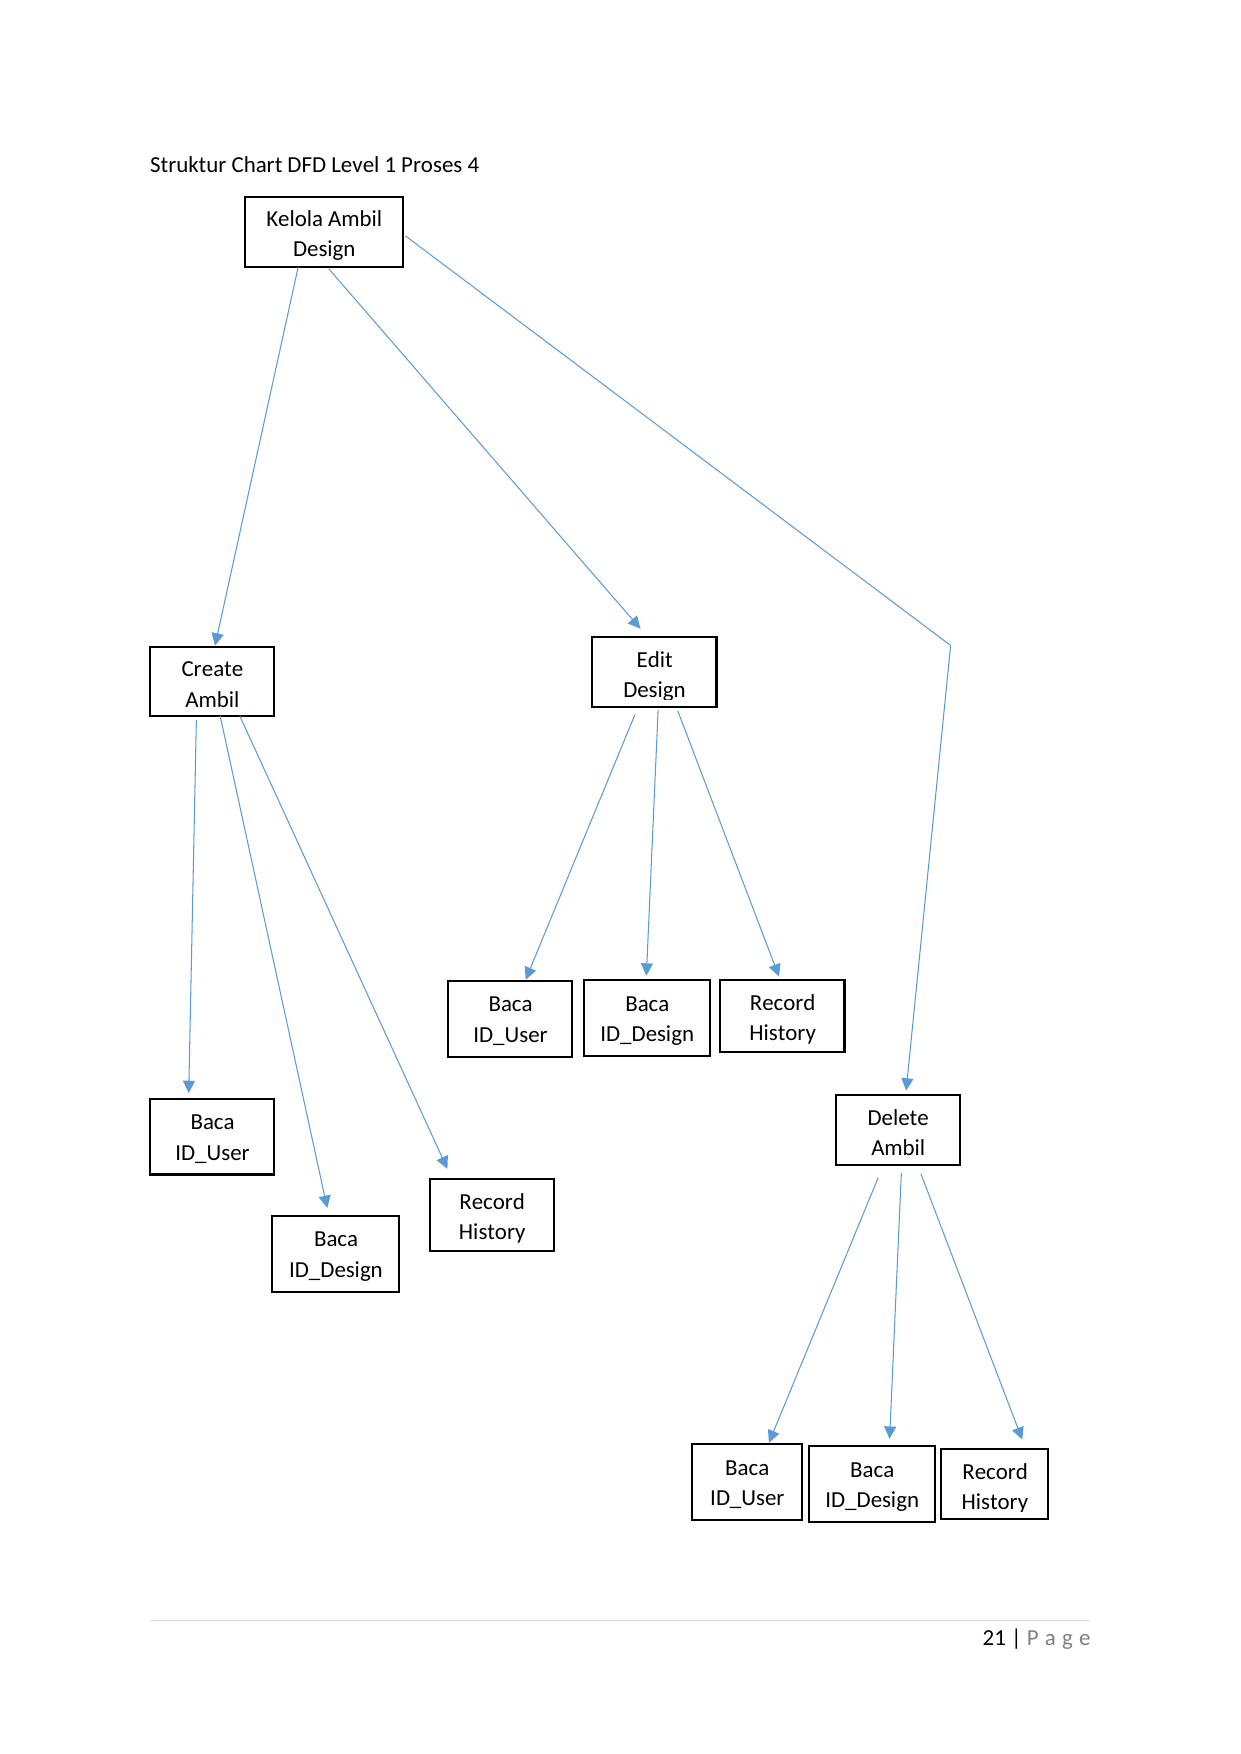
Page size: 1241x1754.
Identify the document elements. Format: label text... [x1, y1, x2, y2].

text Struktur Chart DFD Level 1 Proses 4 [150, 150, 1090, 178]
